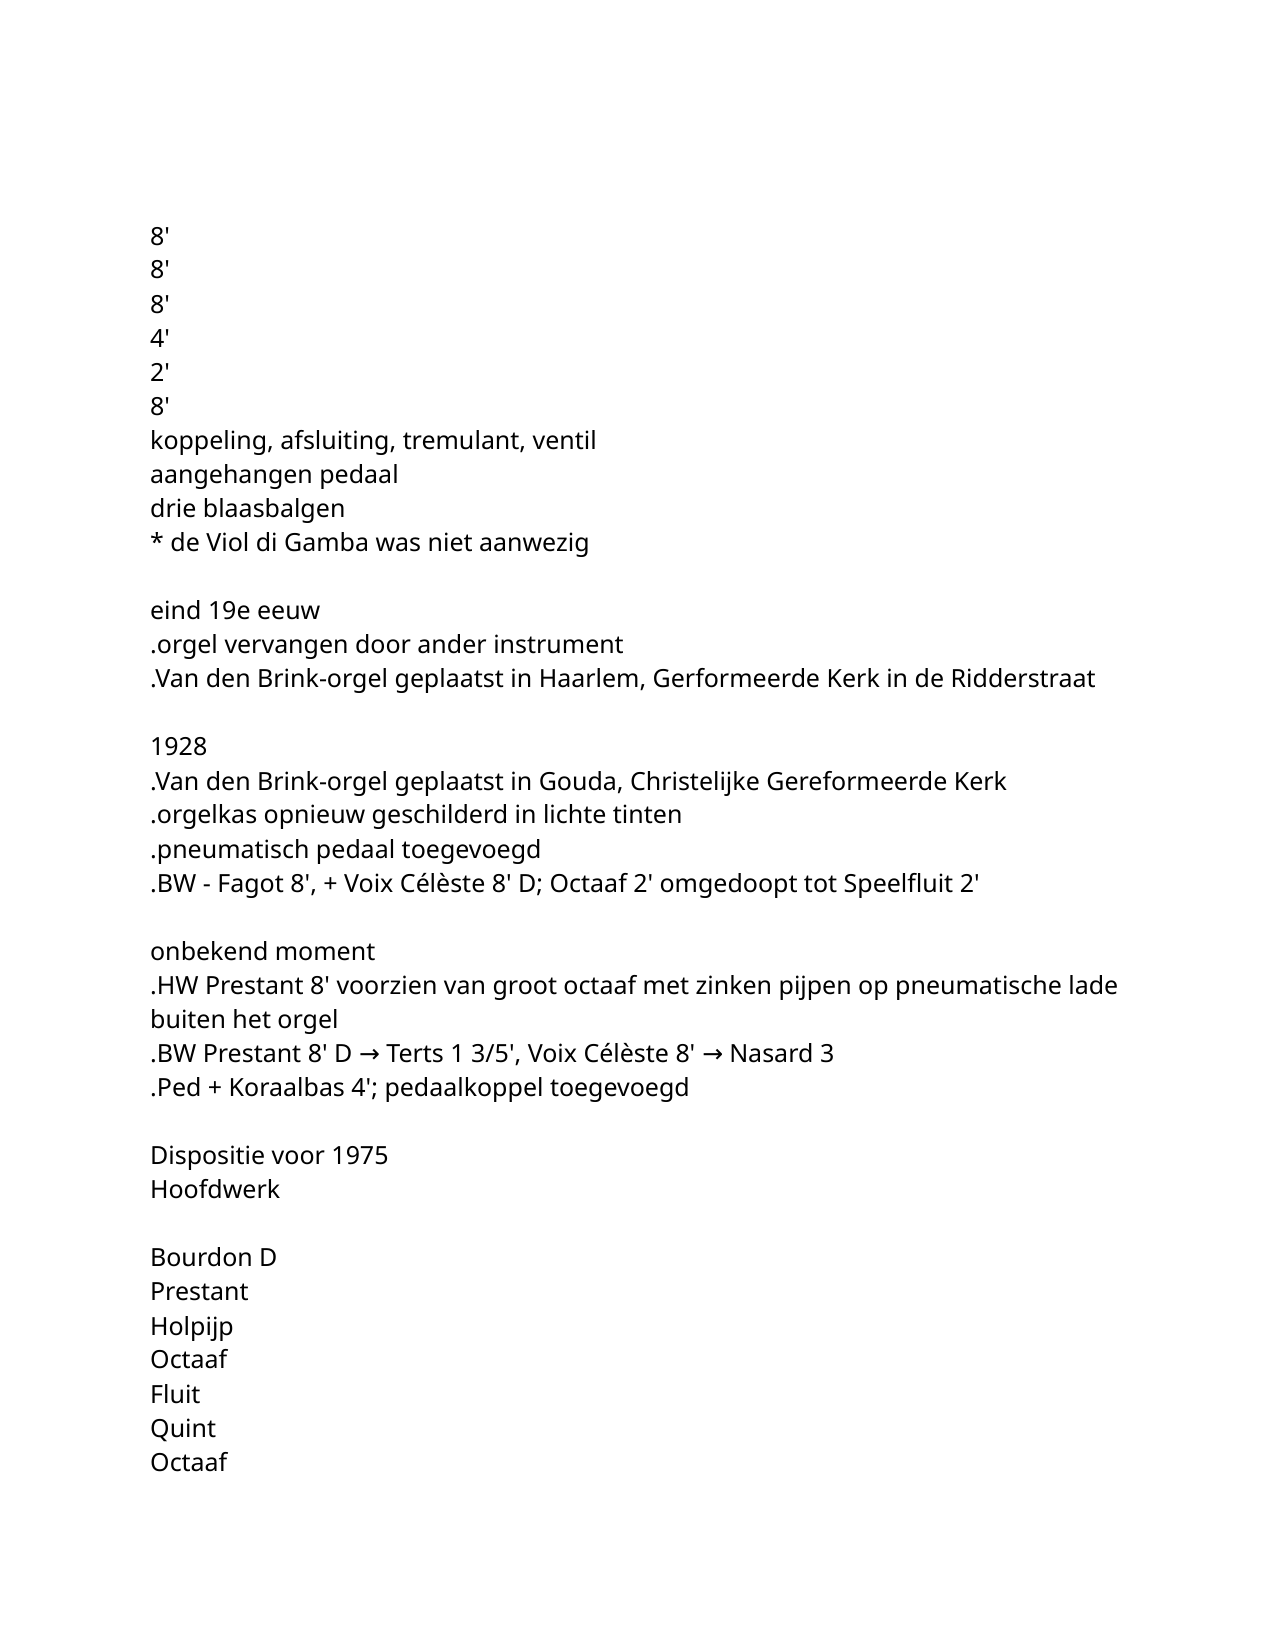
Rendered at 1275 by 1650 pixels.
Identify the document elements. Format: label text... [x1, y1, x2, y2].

text Fluit [150, 1376, 1125, 1410]
text .HW Prestant 8' voorzien van groot octaaf met zinken pijpen op pneumatische lade buiten het orgel [150, 967, 1125, 1036]
text Holpijp [150, 1308, 1125, 1342]
text 8' [150, 218, 1125, 252]
text Hoofdwerk [150, 1172, 1125, 1206]
text 8' [150, 388, 1125, 422]
text Octaaf [150, 1342, 1125, 1376]
text onbekend moment [150, 933, 1125, 967]
text .Van den Brink-orgel geplaatst in Gouda, Christelijke Gereformeerde Kerk [150, 763, 1125, 797]
text Prestant [150, 1274, 1125, 1308]
text .BW Prestant 8' D → Terts 1 3/5', Voix Célèste 8' → Nasard 3 [150, 1036, 1125, 1070]
text .orgelkas opnieuw geschilderd in lichte tinten [150, 797, 1125, 831]
text koppeling, afsluiting, tremulant, ventil [150, 422, 1125, 457]
text Quint [150, 1410, 1125, 1444]
text 1928 [150, 729, 1125, 763]
text Octaaf [150, 1444, 1125, 1478]
text .Ped + Koraalbas 4'; pedaalkoppel toegevoegd [150, 1070, 1125, 1104]
text Dispositie voor 1975 [150, 1138, 1125, 1172]
text .Van den Brink-orgel geplaatst in Haarlem, Gerformeerde Kerk in de Ridderstraat [150, 661, 1125, 695]
text 8' [150, 252, 1125, 286]
text aangehangen pedaal [150, 457, 1125, 491]
text eind 19e eeuw [150, 593, 1125, 627]
text .pneumatisch pedaal toegevoegd [150, 831, 1125, 865]
text 4' [150, 320, 1125, 354]
text .BW - Fagot 8', + Voix Célèste 8' D; Octaaf 2' omgedoopt tot Speelfluit 2' [150, 865, 1125, 899]
text 8' [150, 286, 1125, 320]
text 2' [150, 354, 1125, 388]
text .orgel vervangen door ander instrument [150, 627, 1125, 661]
text drie blaasbalgen [150, 491, 1125, 525]
text Bourdon D [150, 1240, 1125, 1274]
text * de Viol di Gamba was niet aanwezig [150, 525, 1125, 559]
